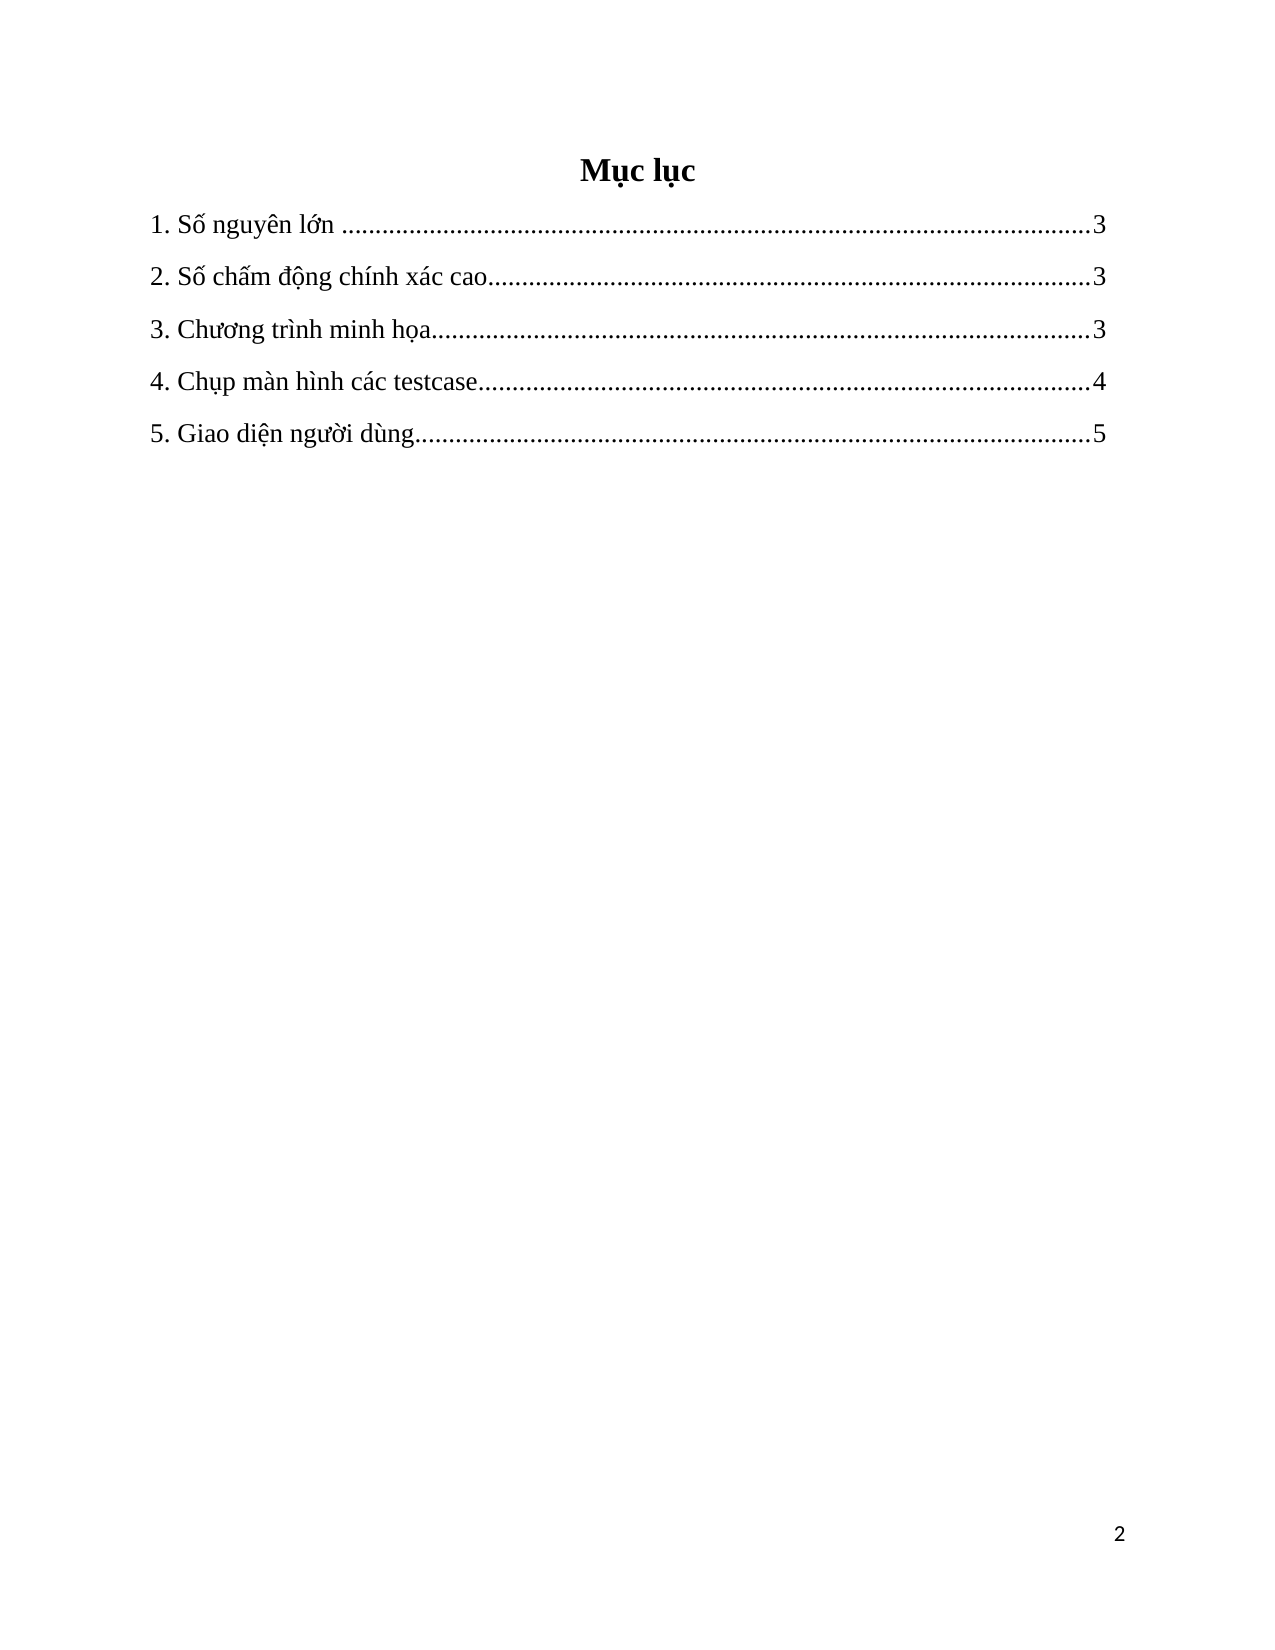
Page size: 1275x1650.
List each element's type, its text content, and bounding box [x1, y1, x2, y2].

text Mục lục [150, 150, 1125, 188]
text 4. Chụp màn hình các testcase 4 [150, 365, 1125, 396]
text 1. Số nguyên lớn 3 [150, 208, 1125, 239]
text 3. Chương trình minh họa 3 [150, 313, 1125, 344]
text 5. Giao diện người dùng 5 [150, 418, 1125, 449]
text 2. Số chấm động chính xác cao 3 [150, 260, 1125, 292]
